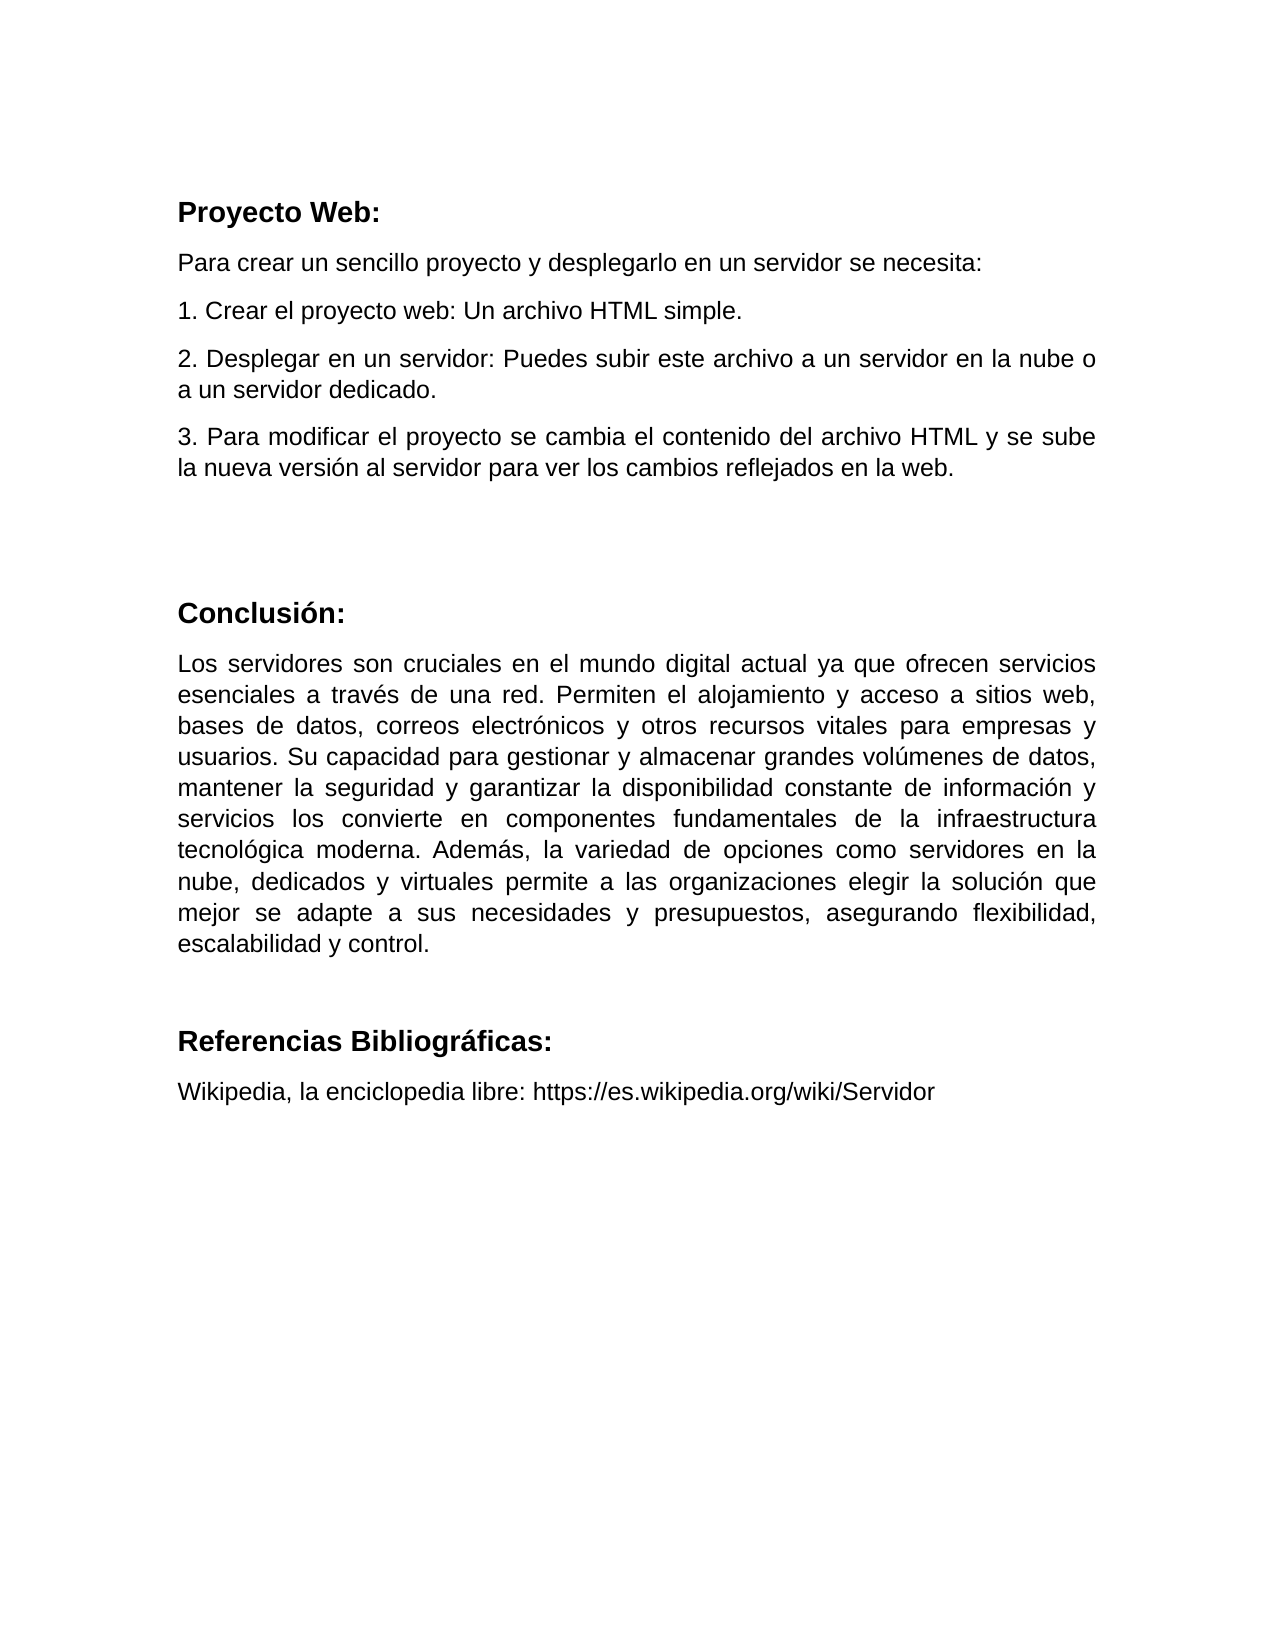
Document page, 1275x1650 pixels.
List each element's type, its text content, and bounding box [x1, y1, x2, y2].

text Proyecto Web: [177, 195, 1098, 229]
text Wikipedia, la enciclopedia libre: https://es.wikipedia.org/wiki/Servidor [177, 1077, 1098, 1106]
text 2. Desplegar en un servidor: Puedes subir este archivo a un servidor en la nube o a un servidor dedicado. [177, 343, 1098, 403]
text Conclusión: [177, 596, 1098, 630]
text Los servidores son cruciales en el mundo digital actual ya que ofrecen servicios esenciales a través de una red. Permiten el alojamiento y acceso a sitios web, bases de datos, correos electrónicos y otros recursos vitales para empresas y usuarios. Su capacidad para gestionar y almacenar grandes volúmenes de datos, mantener la seguridad y garantizar la disponibilidad constante de información y servicios los convierte en componentes fundamentales de la infraestructura tecnológica moderna. Además, la variedad de opciones como servidores en la nube, dedicados y virtuales permite a las organizaciones elegir la solución que mejor se adapte a sus necesidades y presupuestos, asegurando flexibilidad, escalabilidad y control. [177, 649, 1098, 957]
text Referencias Bibliográficas: [177, 1024, 1098, 1058]
text Para crear un sencillo proyecto y desplegarlo en un servidor se necesita: [177, 248, 1098, 277]
text 3. Para modificar el proyecto se cambia el contenido del archivo HTML y se sube la nueva versión al servidor para ver los cambios reflejados en la web. [177, 422, 1098, 482]
text 1. Crear el proyecto web: Un archivo HTML simple. [177, 296, 1098, 324]
